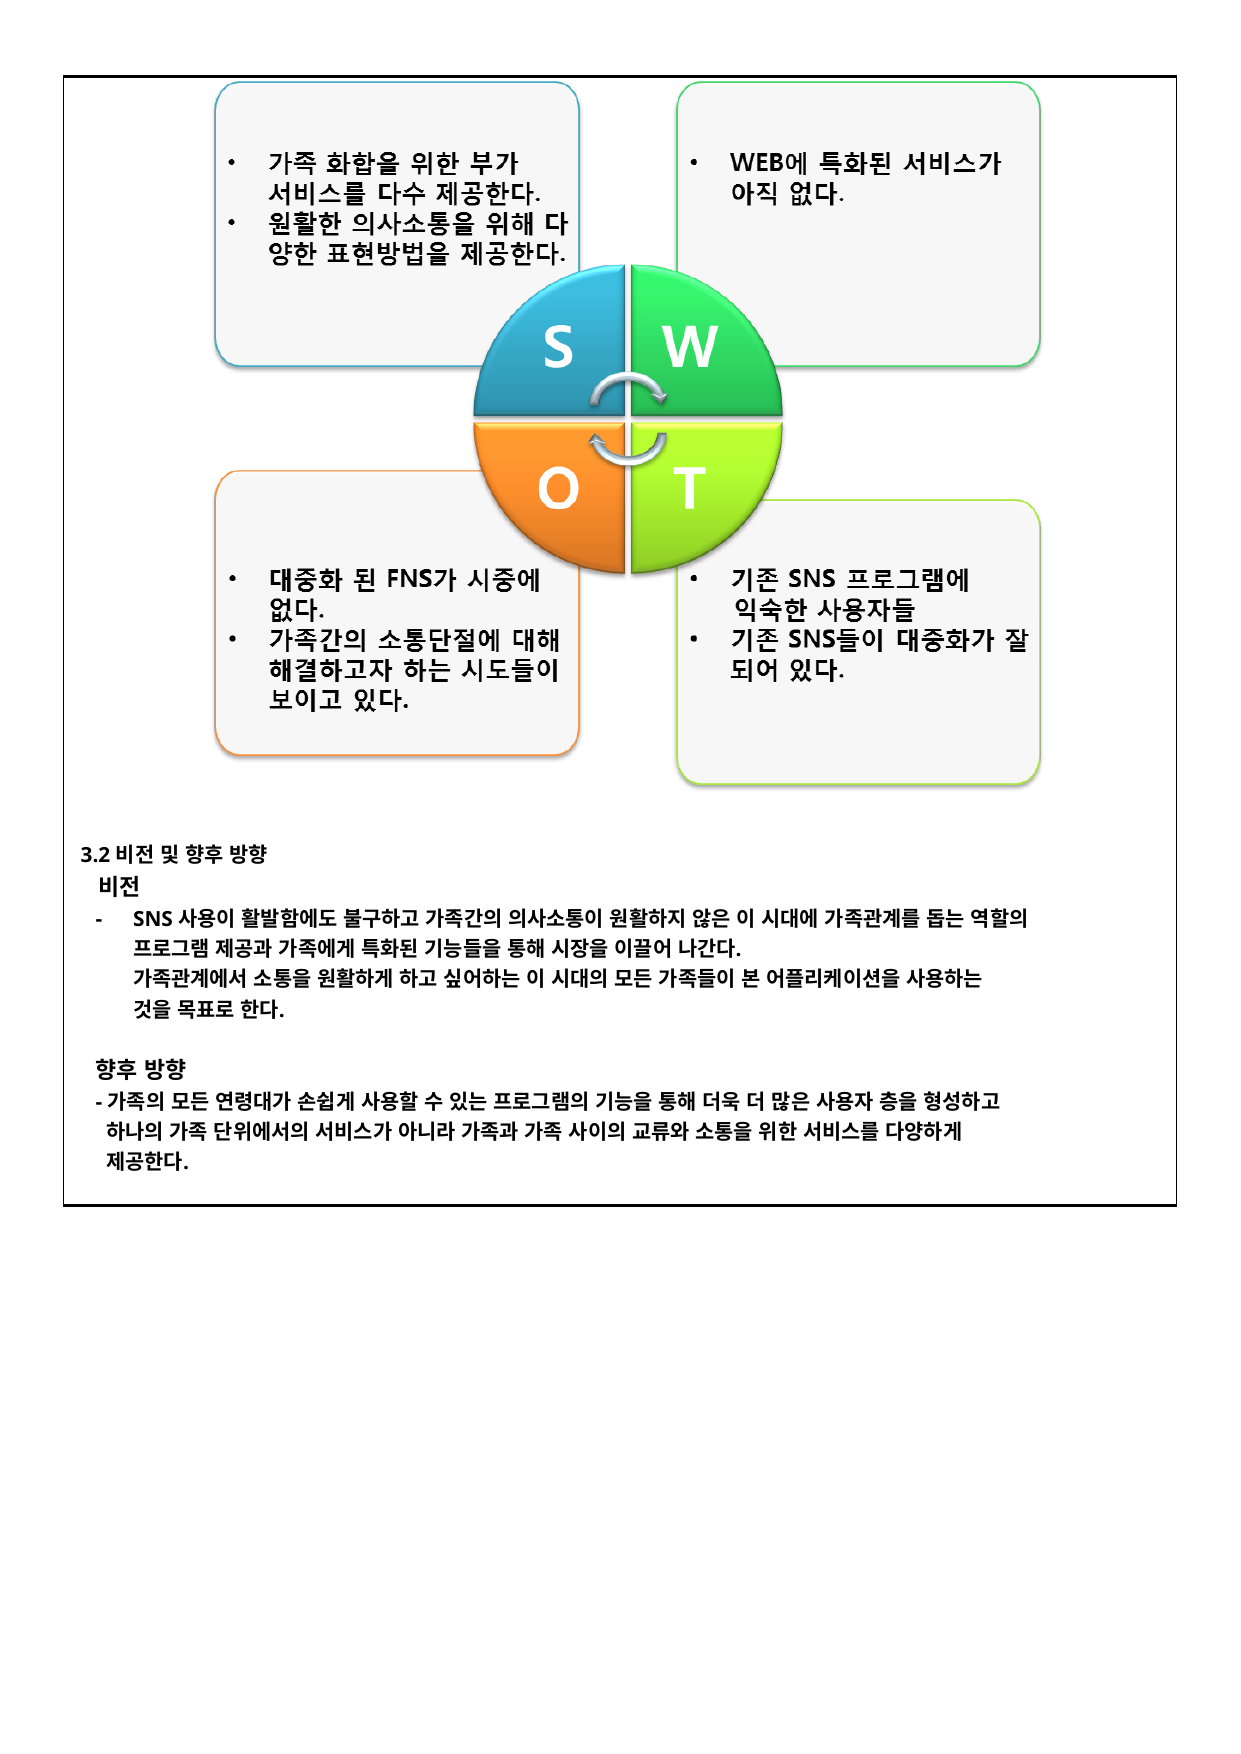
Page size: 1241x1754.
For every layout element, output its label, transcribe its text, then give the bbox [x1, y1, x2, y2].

picture [208, 78, 1065, 811]
